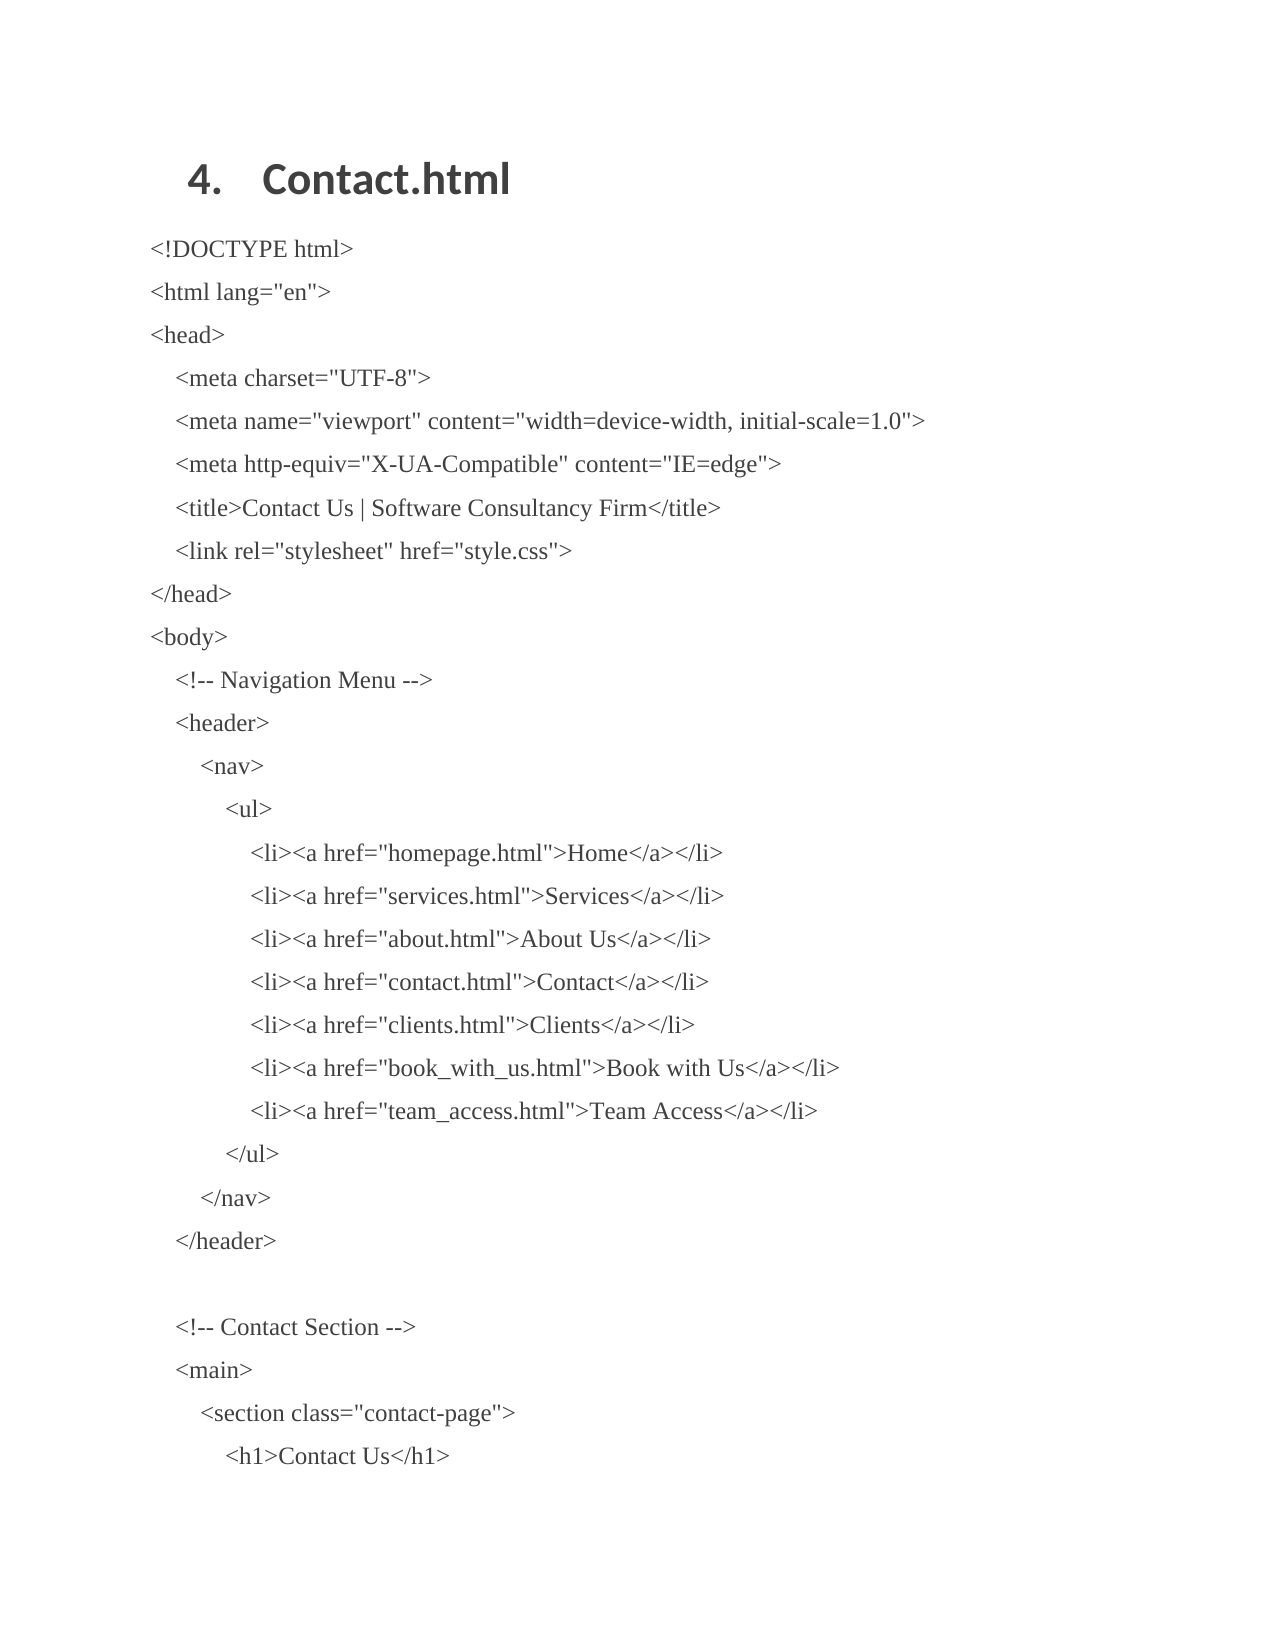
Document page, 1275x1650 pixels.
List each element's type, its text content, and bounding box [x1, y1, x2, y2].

text <!-- Navigation Menu --> [150, 665, 1125, 694]
text <li><a href="book_with_us.html">Book with Us</a></li> [150, 1053, 1125, 1082]
text <meta name="viewport" content="width=device-width, initial-scale=1.0"> [150, 406, 1125, 435]
list Contact.html [187, 150, 1125, 206]
text <main> [150, 1355, 1125, 1384]
text <title>Contact Us | Software Consultancy Firm</title> [150, 493, 1125, 521]
text <meta charset="UTF-8"> [150, 363, 1125, 392]
text <li><a href="about.html">About Us</a></li> [150, 924, 1125, 953]
text <ul> [150, 794, 1125, 823]
text <section class="contact-page"> [150, 1398, 1125, 1427]
text </ul> [150, 1139, 1125, 1168]
text <!-- Contact Section --> [150, 1312, 1125, 1341]
text <li><a href="team_access.html">Team Access</a></li> [150, 1096, 1125, 1125]
text </nav> [150, 1183, 1125, 1211]
text <meta http-equiv="X-UA-Compatible" content="IE=edge"> [150, 449, 1125, 478]
text <li><a href="clients.html">Clients</a></li> [150, 1010, 1125, 1039]
text <!DOCTYPE html> [150, 234, 1125, 263]
text <header> [150, 708, 1125, 737]
text <h1>Contact Us</h1> [150, 1441, 1125, 1470]
text <li><a href="services.html">Services</a></li> [150, 881, 1125, 909]
text </header> [150, 1226, 1125, 1254]
text <head> [150, 320, 1125, 349]
text </head> [150, 579, 1125, 608]
text <body> [150, 622, 1125, 651]
text <li><a href="contact.html">Contact</a></li> [150, 967, 1125, 996]
text <link rel="stylesheet" href="style.css"> [150, 536, 1125, 564]
text <li><a href="homepage.html">Home</a></li> [150, 838, 1125, 866]
text <html lang="en"> [150, 277, 1125, 306]
text <nav> [150, 751, 1125, 780]
